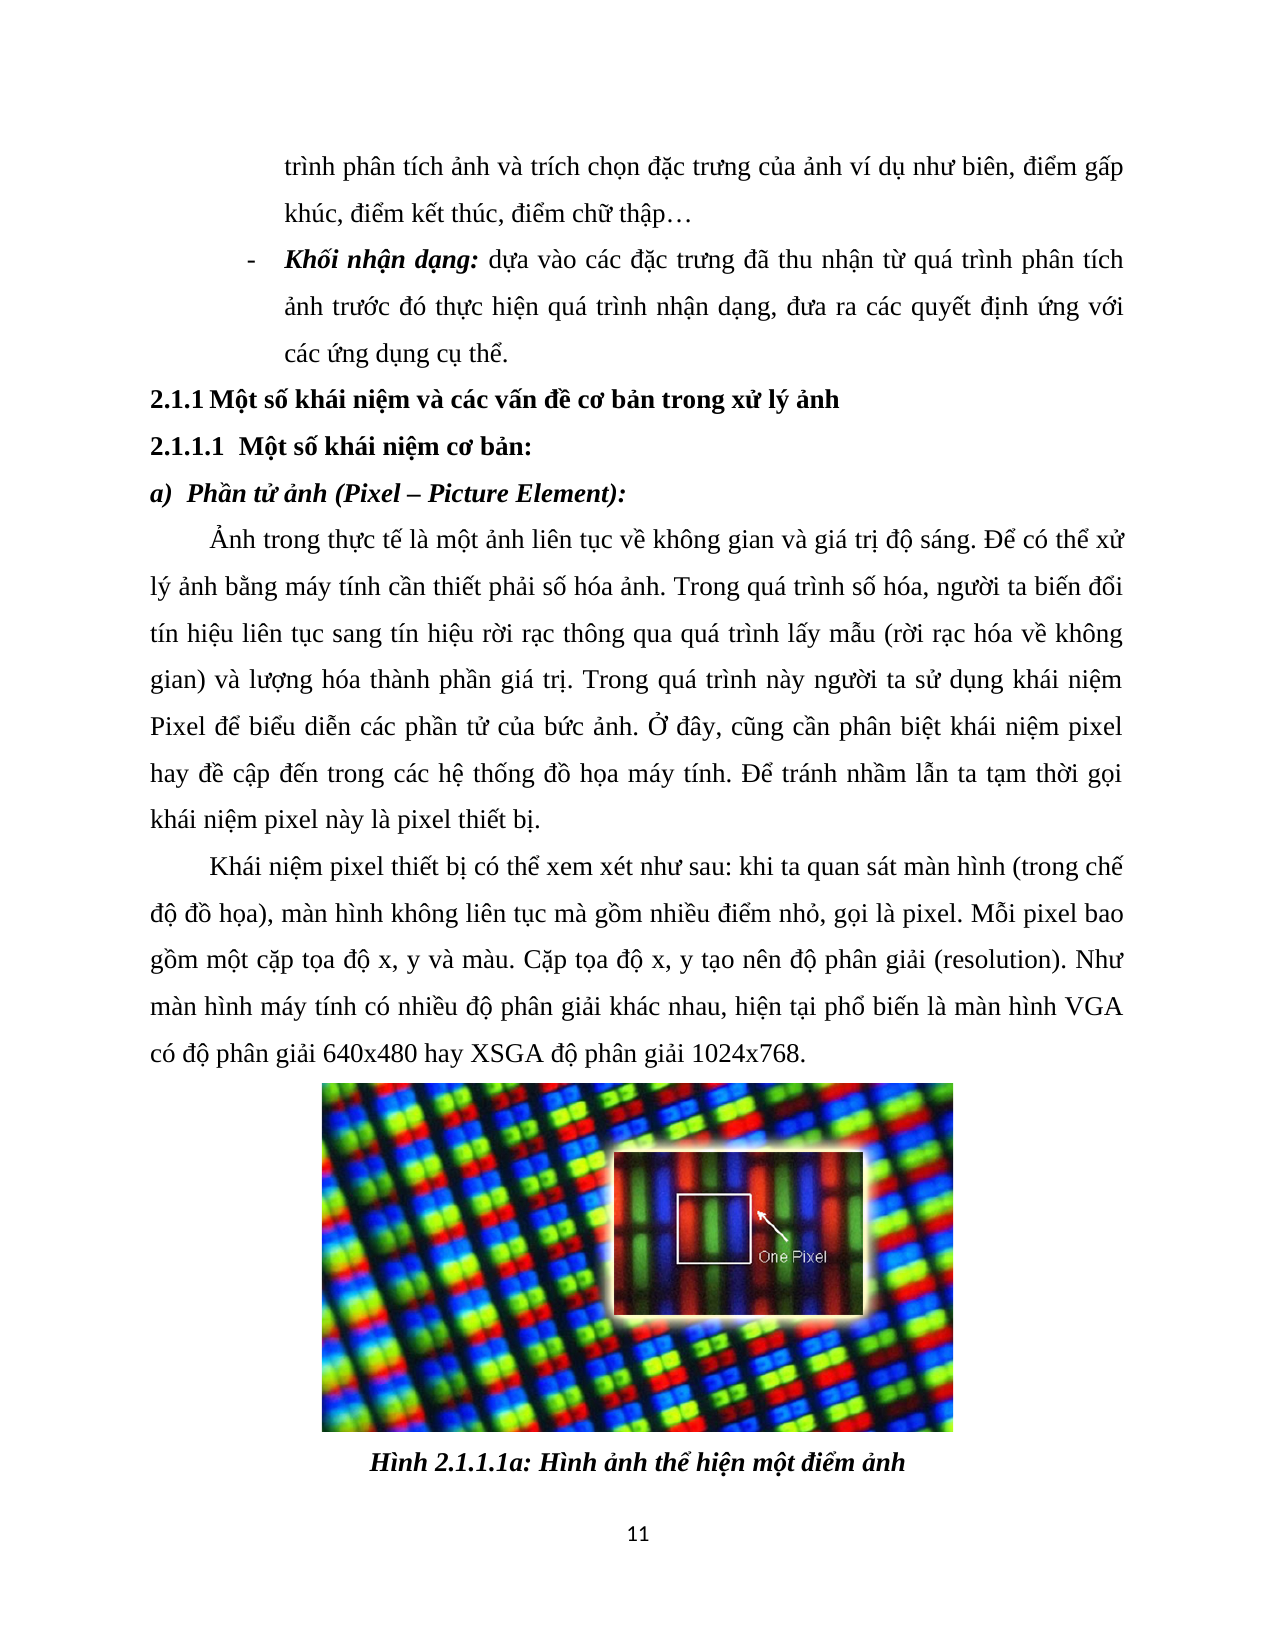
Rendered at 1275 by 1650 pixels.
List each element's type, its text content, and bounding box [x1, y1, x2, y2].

text Khái niệm pixel thiết bị có thể xem xét như sau: khi ta quan sát màn hình (trong chế độ đồ họa), màn hình không liên tục mà gồm nhiều điểm nhỏ, gọi là pixel. Mỗi pixel bao gồm một cặp tọa độ x, y và màu. Cặp tọa độ x, y tạo nên độ phân giải (resolution). Như màn hình máy tính có nhiều độ phân giải khác nhau, hiện tại phổ biến là màn hình VGA có độ phân giải 640x480 hay XSGA độ phân giải 1024x768. [150, 850, 1125, 1068]
picture [321, 1083, 954, 1432]
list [247, 150, 1125, 228]
list Một số khái niệm cơ bản: [150, 430, 1125, 461]
list Khối nhận dạng: dựa vào các đặc trưng đã thu nhận từ quá trình phân tích ảnh trước đó thực hiện quá trình nhận dạng, đưa ra các quyết định ứng với các ứng dụng cụ thể. [247, 243, 1125, 368]
list Phần tử ảnh (Pixel – Picture Element): [150, 477, 1125, 508]
list Một số khái niệm và các vấn đề cơ bản trong xử lý ảnh [150, 383, 1125, 414]
text Hình 2.1.1.1a: Hình ảnh thể hiện một điểm ảnh [150, 1446, 1125, 1477]
text Ảnh trong thực tế là một ảnh liên tục về không gian và giá trị độ sáng. Để có thể xử lý ảnh bằng máy tính cần thiết phải số hóa ảnh. Trong quá trình số hóa, người ta biến đổi tín hiệu liên tục sang tín hiệu rời rạc thông qua quá trình lấy mẫu (rời rạc hóa về không gian) và lượng hóa thành phần giá trị. Trong quá trình này người ta sử dụng khái niệm Pixel để biểu diễn các phần tử của bức ảnh. Ở đây, cũng cần phân biệt khái niệm pixel hay đề cập đến trong các hệ thống đồ họa máy tính. Để tránh nhầm lẫn ta tạm thời gọi khái niệm pixel này là pixel thiết bị. [150, 523, 1125, 834]
